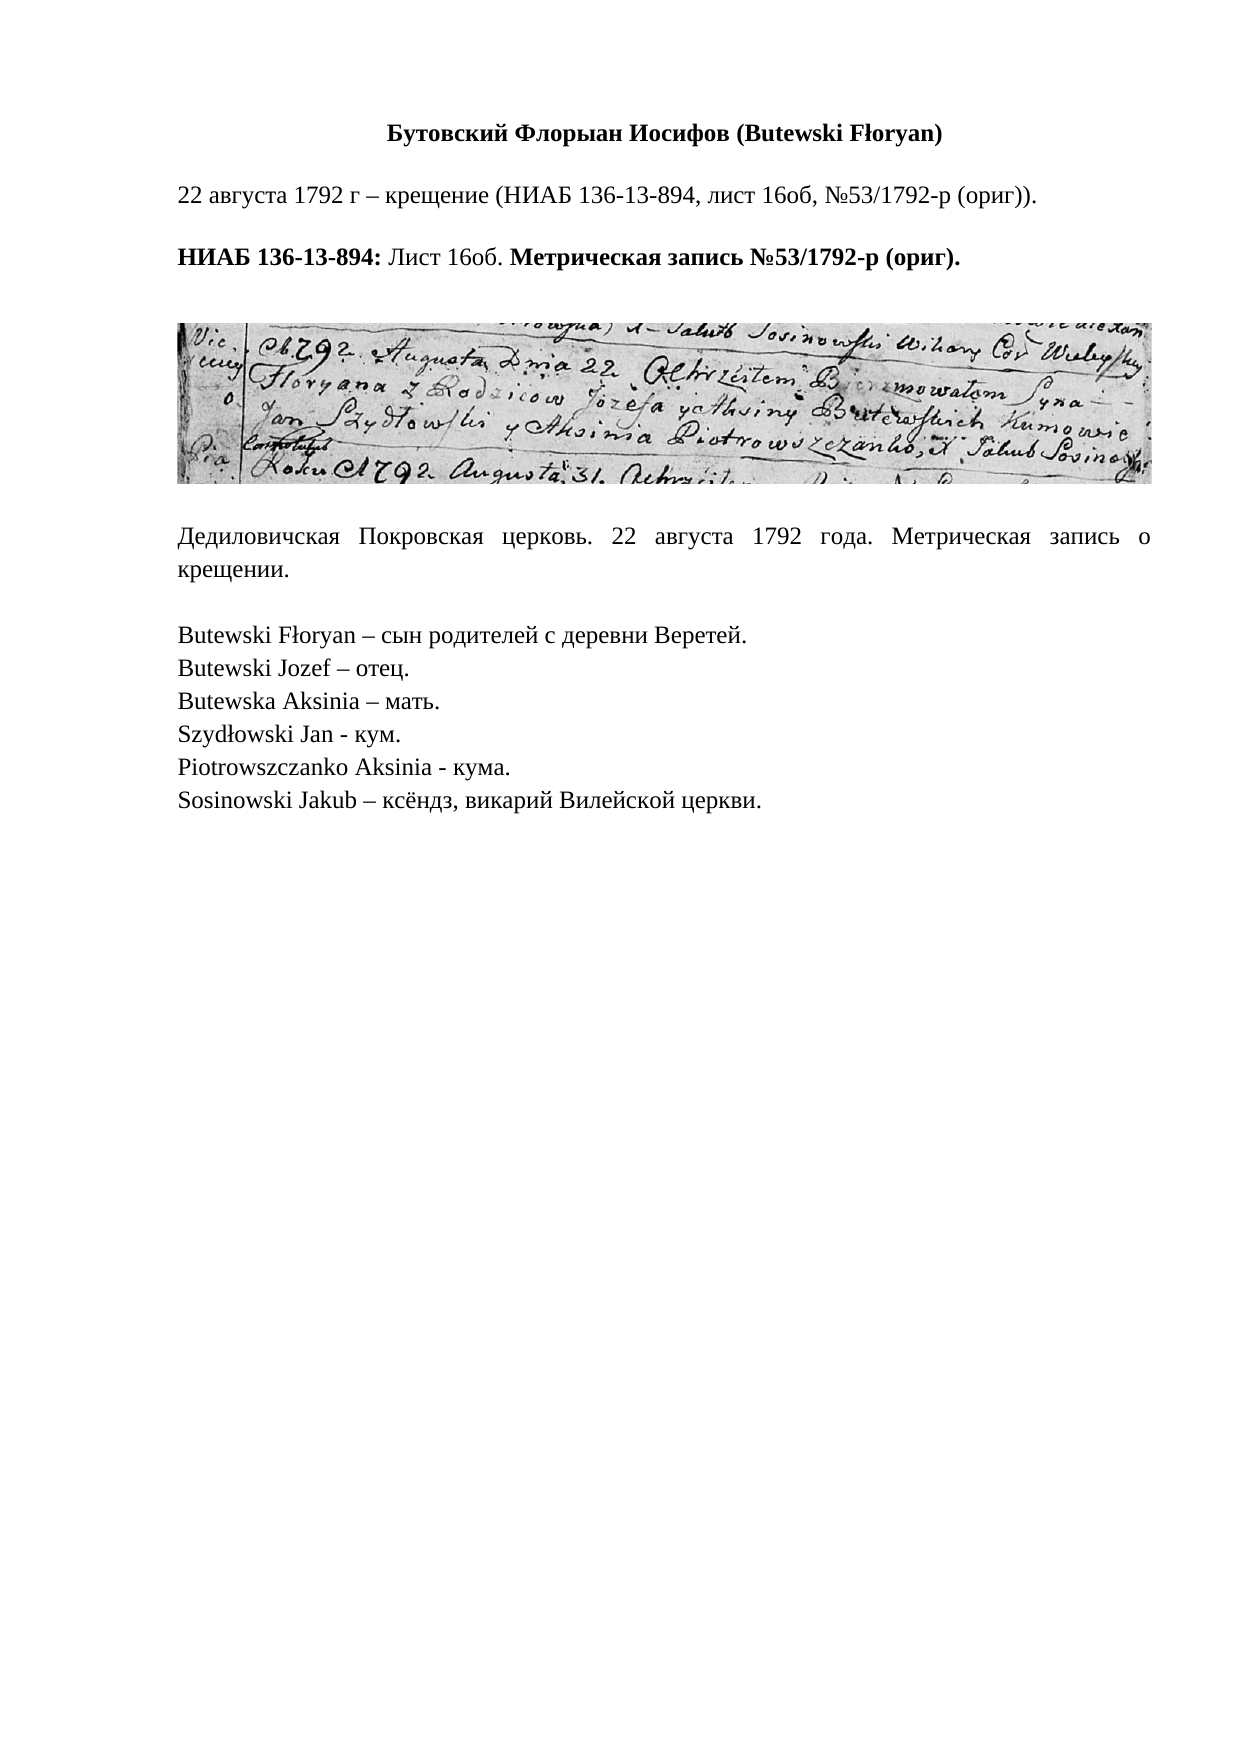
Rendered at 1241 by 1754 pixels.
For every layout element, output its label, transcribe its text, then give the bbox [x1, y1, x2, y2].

text Бутовский Флорыан Иосифов (Butewski Fłoryan) [177, 118, 1152, 147]
text Szydłowski Jan - кум. [177, 719, 1152, 748]
text Sosinowski Jakub – ксёндз, викарий Вилейской церкви. [177, 785, 1152, 814]
text 22 августа 1792 г – крещение (НИАБ 136-13-894, лист 16об, №53/1792-р (ориг)). [177, 180, 1152, 209]
text Дедиловичская Покровская церковь. 22 августа 1792 года. Метрическая запись о крещении. [177, 521, 1152, 583]
text Piotrowszczanko Aksinia - кума. [177, 752, 1152, 781]
text Butewska Aksinia – мать. [177, 686, 1152, 715]
picture [177, 323, 1152, 484]
text Butewski Fłoryan – сын родителей с деревни Веретей. [177, 620, 1152, 649]
text Butewski Jozef – отец. [177, 653, 1152, 682]
text НИАБ 136-13-894: Лист 16об. Метрическая запись №53/1792-р (ориг). [177, 242, 1152, 271]
